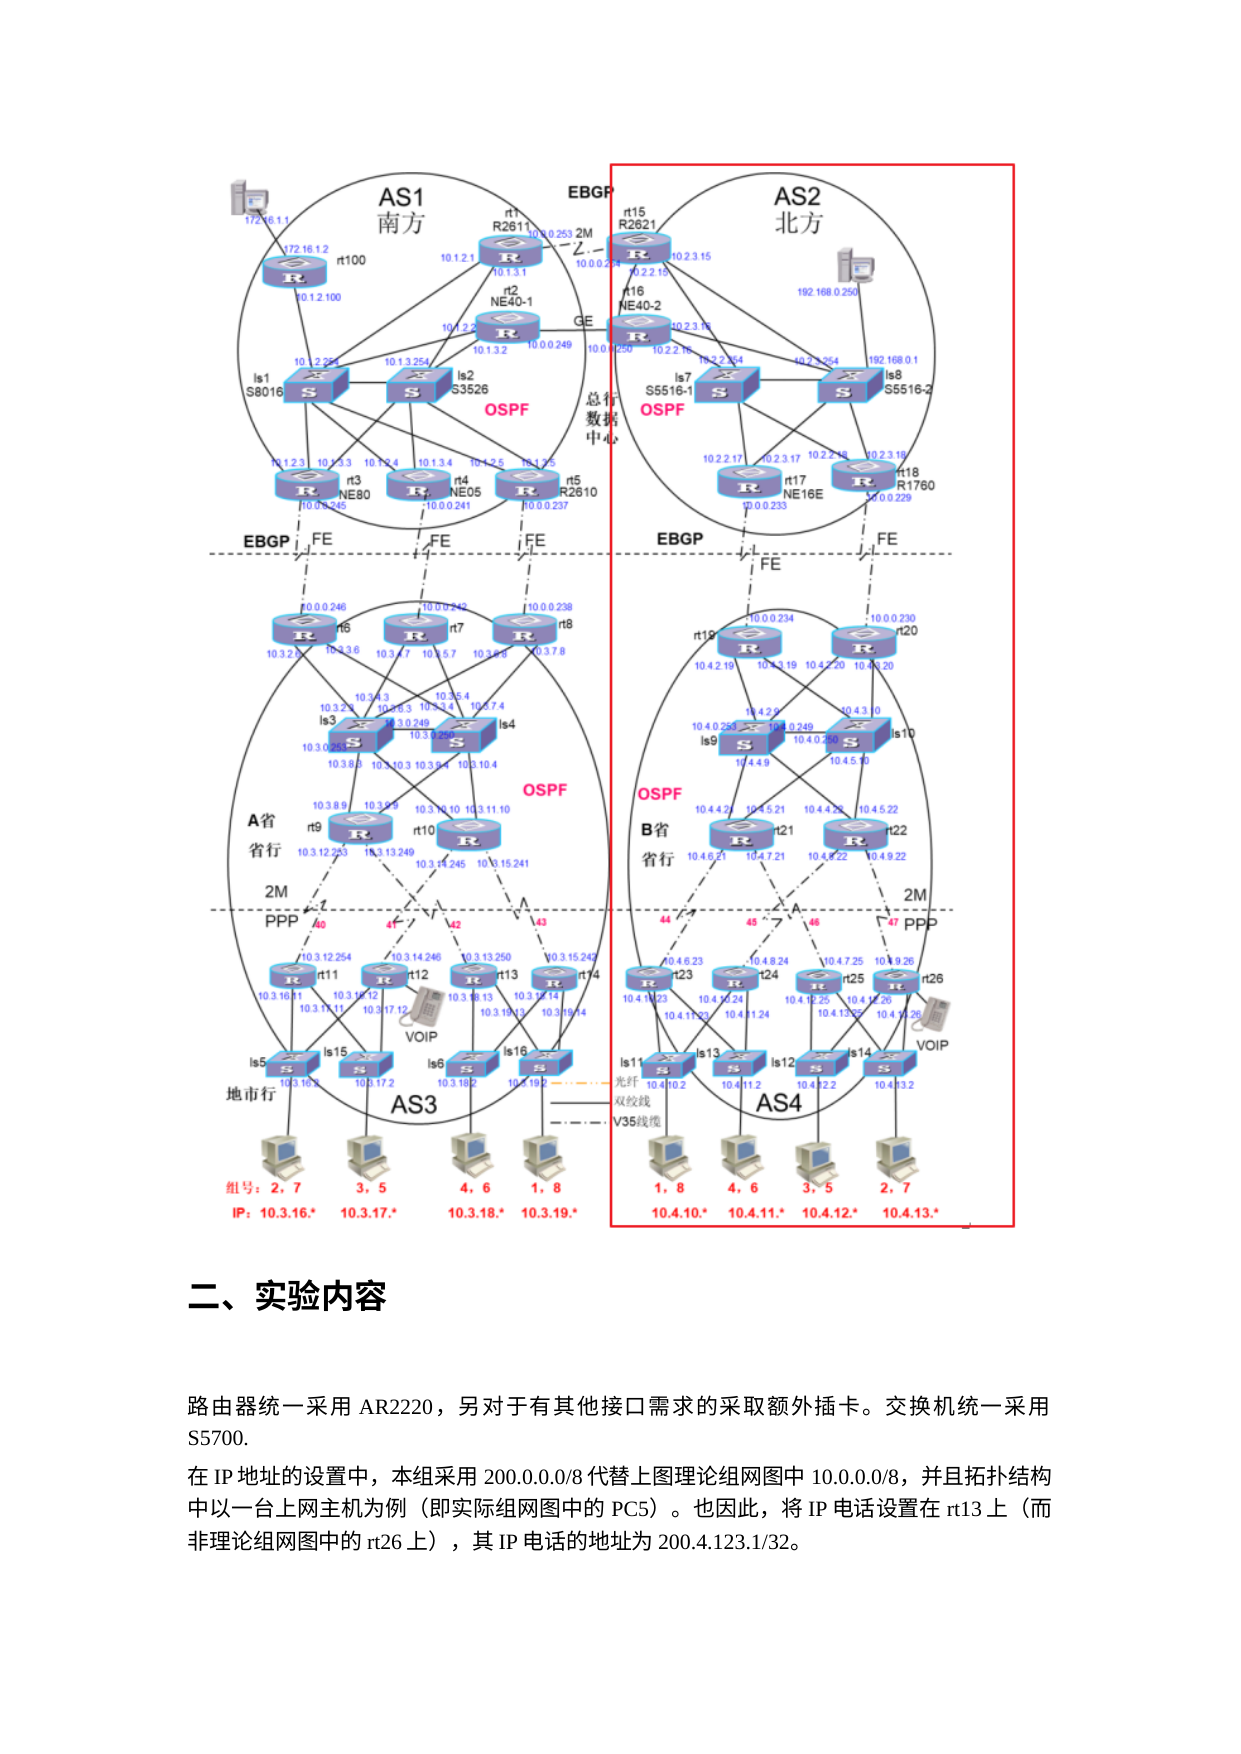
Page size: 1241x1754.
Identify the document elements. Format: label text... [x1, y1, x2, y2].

subtitle 实验内容 [187, 1262, 1053, 1327]
text 路由器统一采用AR2220，另对于有其他接口需求的采取额外插卡。交换机统一采用S5700. [187, 1388, 1053, 1453]
picture [187, 162, 1053, 1229]
text 在IP地址的设置中，本组采用200.0.0.0/8代替上图理论组网图中10.0.0.0/8，并且拓扑结构中以一台上网主机为例（即实际组网图中的PC5）。也因此，将IP电话设置在rt13上（而非理论组网图中的rt26上），其IP电话的地址为200.4.123.1/32。 [187, 1458, 1053, 1556]
